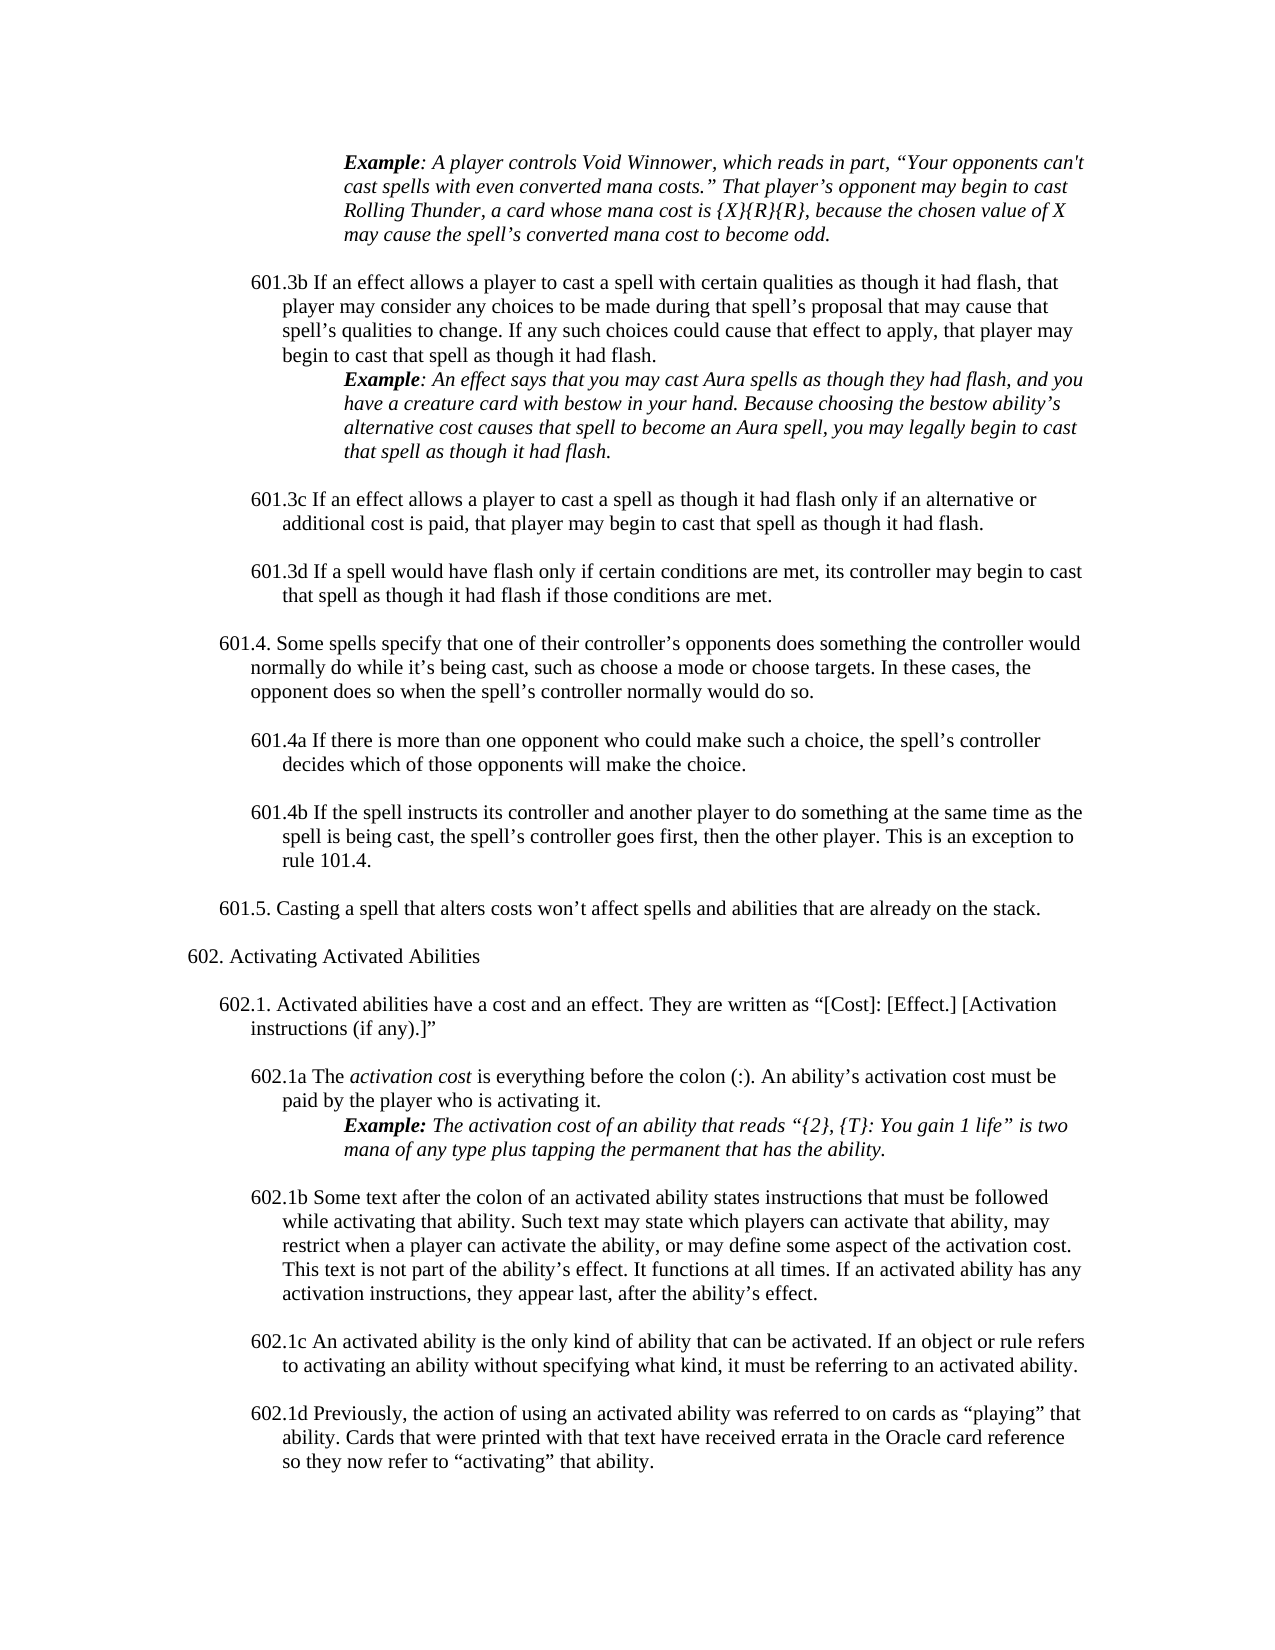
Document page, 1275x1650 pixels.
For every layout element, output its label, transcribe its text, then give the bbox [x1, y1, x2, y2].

text 602.1. Activated abilities have a cost and an effect. They are written as “[Cost]: [Effect.] [Activation instructions (if any).]” [219, 992, 1087, 1040]
text 602.1b Some text after the colon of an activated ability states instructions that must be followed while activating that ability. Such text may state which players can activate that ability, may restrict when a player can activate the ability, or may define some aspect of the activation cost. This text is not part of the ability’s effect. It functions at all times. If an activated ability has any activation instructions, they appear last, after the ability’s effect. [251, 1185, 1087, 1305]
text 602.1a The activation cost is everything before the colon (:). An ability’s activation cost must be paid by the player who is activating it. [251, 1064, 1087, 1112]
text 601.3d If a spell would have flash only if certain conditions are met, its controller may begin to cast that spell as though it had flash if those conditions are met. [251, 559, 1087, 607]
text Example: The activation cost of an ability that reads “{2}, {T}: You gain 1 life” is two mana of any type plus tapping the permanent that has the ability. [343, 1112, 1087, 1161]
text 601.4a If there is more than one opponent who could make such a choice, the spell’s controller decides which of those opponents will make the choice. [251, 727, 1087, 776]
text 602.1c An activated ability is the only kind of ability that can be activated. If an object or rule refers to activating an ability without specifying what kind, it must be referring to an activated ability. [251, 1329, 1087, 1377]
text Example: An effect says that you may cast Aura spells as though they had flash, and you have a creature card with bestow in your hand. Because choosing the bestow ability’s alternative cost causes that spell to become an Aura spell, you may legally begin to cast that spell as though it had flash. [343, 367, 1087, 463]
text 601.4. Some spells specify that one of their controller’s opponents does something the controller would normally do while it’s being cast, such as choose a mode or choose targets. In these cases, the opponent does so when the spell’s controller normally would do so. [219, 631, 1087, 703]
text 601.3c If an effect allows a player to cast a spell as though it had flash only if an alternative or additional cost is paid, that player may begin to cast that spell as though it had flash. [251, 487, 1087, 535]
text 601.4b If the spell instructs its controller and another player to do something at the same time as the spell is being cast, the spell’s controller goes first, then the other player. This is an exception to rule 101.4. [251, 800, 1087, 872]
text 601.5. Casting a spell that alters costs won’t affect spells and abilities that are already on the stack. [219, 896, 1087, 920]
text 601.3b If an effect allows a player to cast a spell with certain qualities as though it had flash, that player may consider any choices to be made during that spell’s proposal that may cause that spell’s qualities to change. If any such choices could cause that effect to apply, that player may begin to cast that spell as though it had flash. [251, 270, 1087, 367]
text 602. Activating Activated Abilities [187, 944, 1087, 968]
text Example: A player controls Void Winnower, which reads in part, “Your opponents can't cast spells with even converted mana costs.” That player’s opponent may begin to cast Rolling Thunder, a card whose mana cost is {X}{R}{R}, because the chosen value of X may cause the spell’s converted mana cost to become odd. [343, 150, 1087, 246]
text 602.1d Previously, the action of using an activated ability was referred to on cards as “playing” that ability. Cards that were printed with that text have received errata in the Oracle card reference so they now refer to “activating” that ability. [251, 1401, 1087, 1473]
